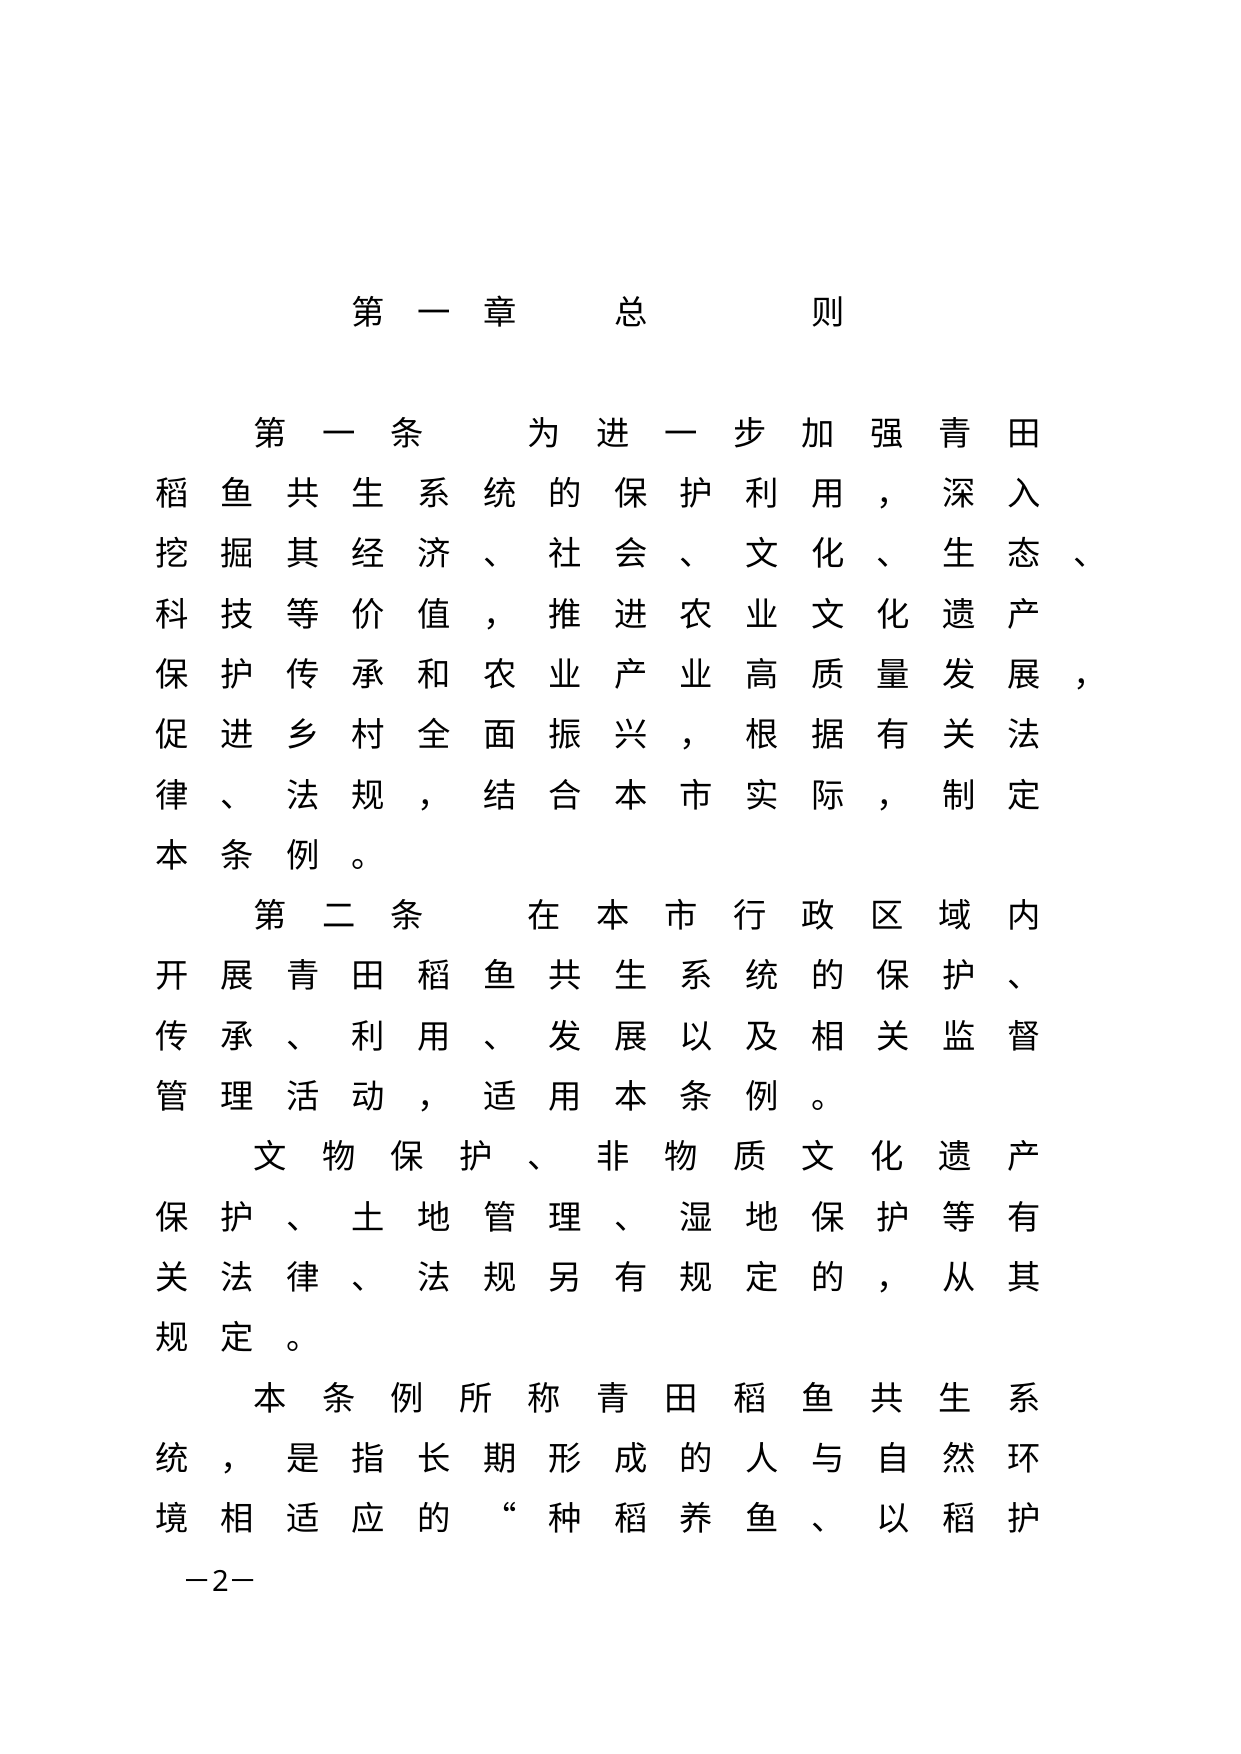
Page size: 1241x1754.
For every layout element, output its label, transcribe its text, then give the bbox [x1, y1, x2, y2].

text 文物保护、非物质文化遗产保护、土地管理、湿地保护等有关法律、法规另有规定的，从其规定。 [155, 1124, 1073, 1365]
text 本条例所称青田稻鱼共生系统，是指长期形成的人与自然环境相适应的“种稻养鱼、以稻护鱼、以鱼促稻、互利共生”传统农业生态种养模式，以及由此衍生出的农业生态景观和传统稻鱼文化，并经联合国粮食及农业组织和农业农村部认定的遗产地位于青田县域内的重要农业文化遗产。 [155, 1365, 1073, 1546]
text 第一章 总 则 [155, 280, 1073, 340]
text 第一条 为进一步加强青田稻鱼共生系统的保护利用，深入挖掘其经济、社会、文化、生态、科技等价值，推进农业文化遗产保护传承和农业产业高质量发展，促进乡村全面振兴，根据有关法律、法规，结合本市实际，制定本条例。 [155, 400, 1073, 883]
text 第二条 在本市行政区域内开展青田稻鱼共生系统的保护、传承、利用、发展以及相关监督管理活动，适用本条例。 [155, 883, 1073, 1124]
